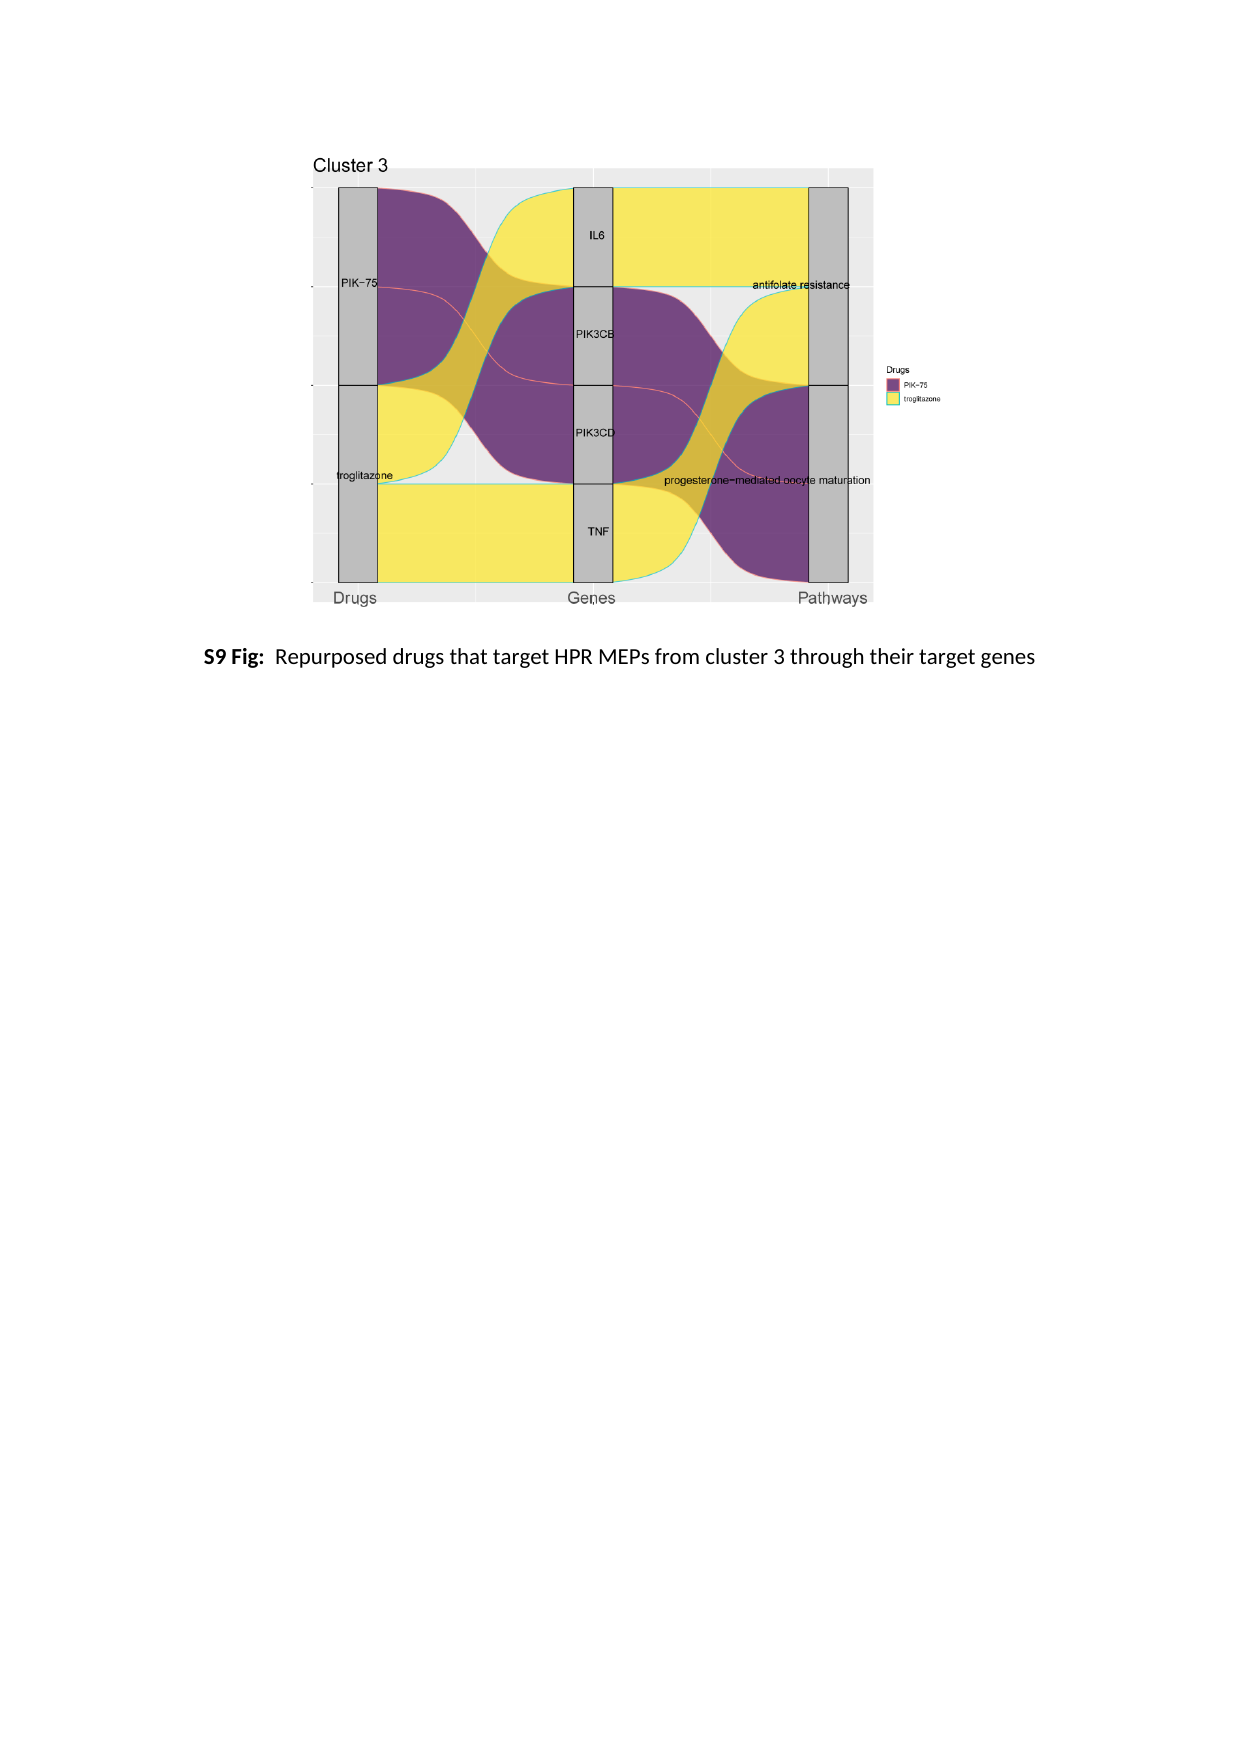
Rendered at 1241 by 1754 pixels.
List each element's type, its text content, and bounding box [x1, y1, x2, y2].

text S9 Fig: Repurposed drugs that target HPR MEPs from cluster 3 through their target genes [187, 642, 1053, 670]
picture [290, 150, 950, 617]
